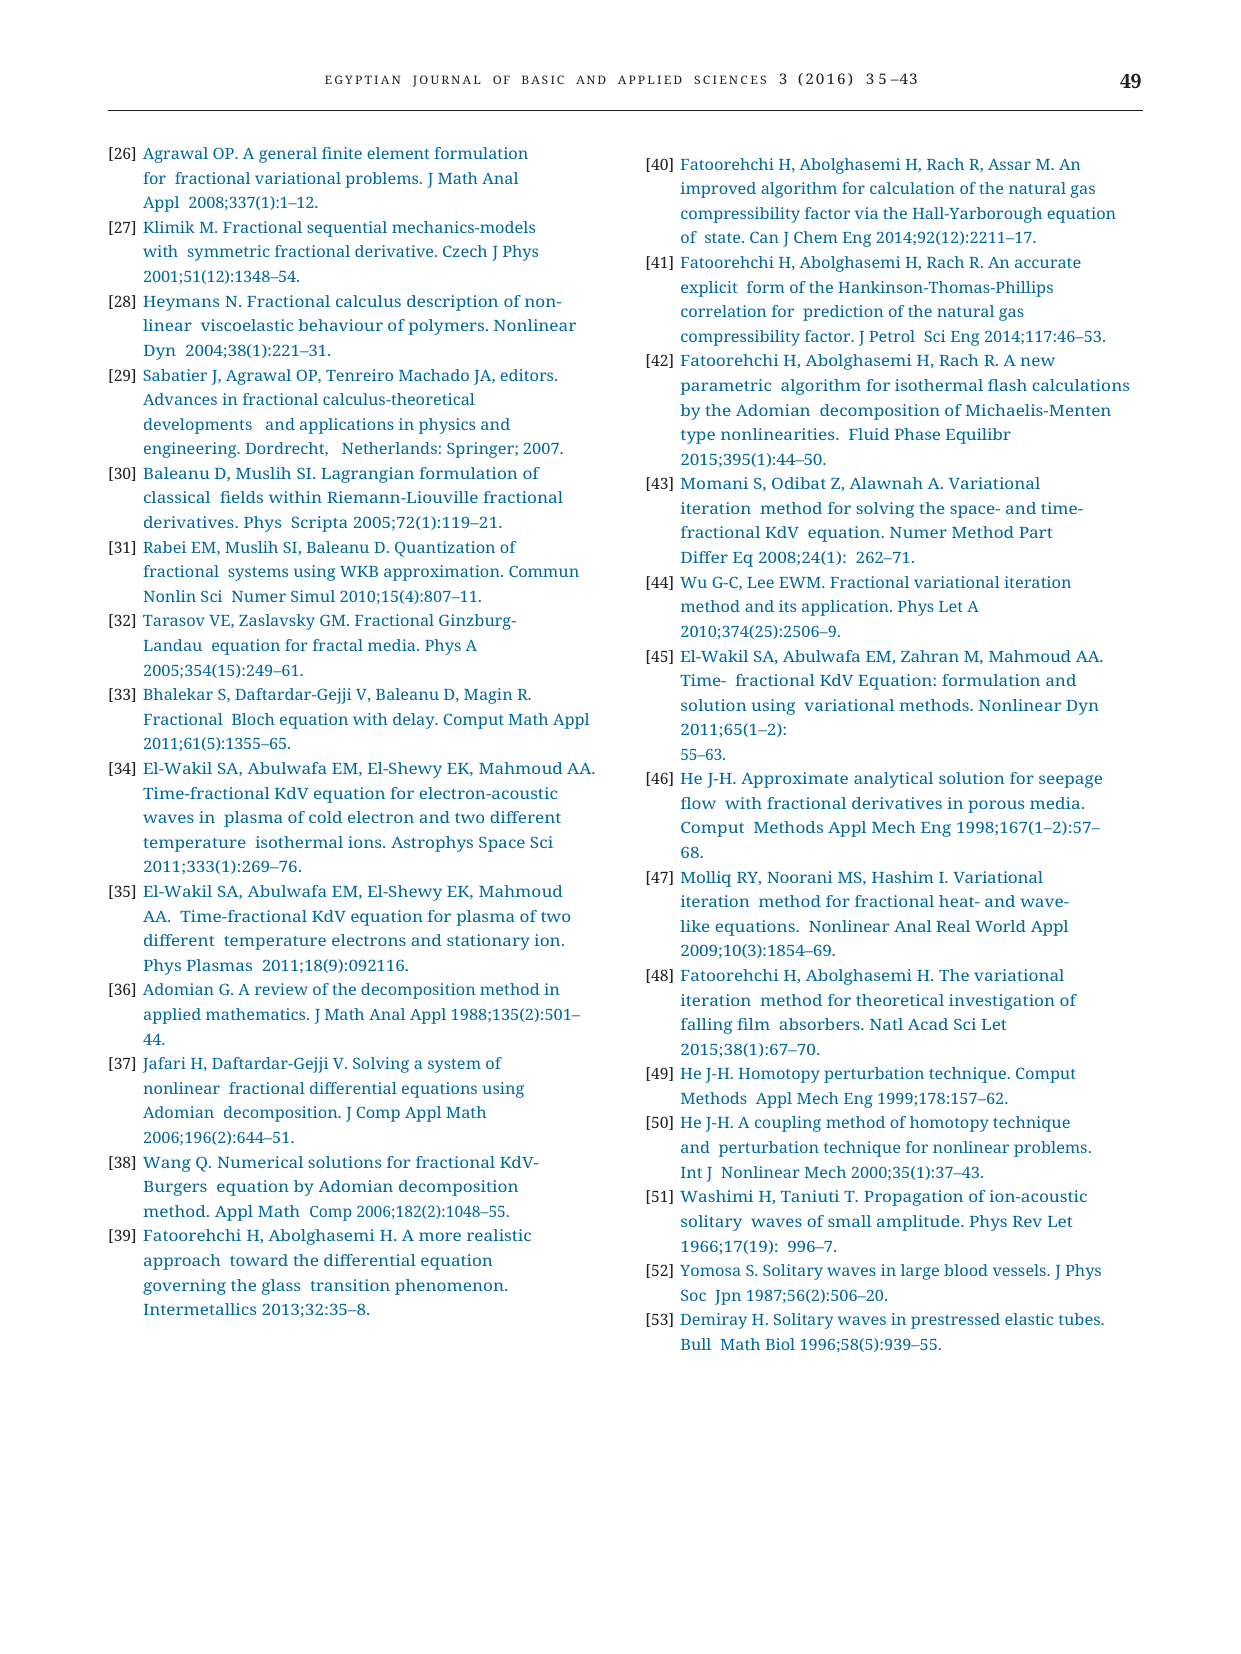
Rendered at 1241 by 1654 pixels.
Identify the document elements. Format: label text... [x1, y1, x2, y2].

picture [1032, 923, 1038, 930]
picture [784, 455, 790, 462]
picture [305, 960, 310, 968]
list Fatoorehchi H, Abolghasemi H. A more realistic approach toward the differential equation governing the glass transition phenomenon. Intermetallics 2013;32:35–8. [108, 1225, 579, 1320]
picture [318, 444, 323, 454]
picture [151, 1035, 157, 1042]
picture [924, 701, 930, 709]
picture [807, 972, 813, 979]
picture [452, 517, 457, 525]
picture [719, 1070, 728, 1077]
picture [808, 283, 813, 293]
picture [144, 149, 149, 157]
picture [857, 602, 862, 612]
picture [906, 1141, 912, 1151]
list Rabei EM, Muslih SI, Baleanu D. Quantization of fractional systems using WKB approximation. Commun Nonlin Sci Numer Simul 2010;15(4):807–11. [108, 536, 583, 607]
picture [951, 1093, 956, 1101]
picture [1067, 1192, 1073, 1200]
picture [329, 370, 336, 379]
picture [325, 1085, 331, 1092]
picture [907, 161, 916, 168]
picture [222, 861, 227, 869]
picture [378, 475, 385, 483]
picture [279, 1010, 284, 1020]
list Bhalekar S, Daftardar-Gejji V, Baleanu D, Magin R. Fractional Bloch equation with delay. Comput Math Appl 2011;61(5):1355–65. [108, 684, 601, 754]
picture [844, 234, 850, 241]
picture [227, 371, 232, 379]
picture [1059, 214, 1065, 223]
picture [144, 985, 149, 993]
picture [703, 551, 711, 561]
picture [259, 912, 265, 920]
list Momani S, Odibat Z, Alawnah A. Variational iteration method for solving the space- and time-fractional KdV equation. Numer Method Part Differ Eq 2008;24(1): 262–71. [645, 473, 1099, 568]
picture [843, 1118, 854, 1128]
list Agrawal OP. A general finite element formulation for fractional variational problems. J Math Anal Appl 2008;337(1):1–12. [108, 143, 545, 213]
picture [454, 813, 460, 821]
picture [768, 945, 773, 953]
picture [801, 1315, 806, 1325]
picture [783, 602, 788, 612]
list Fatoorehchi H, Abolghasemi H, Rach R. A new parametric algorithm for isothermal flash calculations by the Adomian decomposition of Michaelis-Menten type nonlinearities. Fluid Phase Equilibr 2015;395(1):44–50. [645, 350, 1134, 470]
list He J-H. Approximate analytical solution for seepage flow with fractional derivatives in porous media. Comput Methods Appl Mech Eng 1998;167(1–2):57–68. [645, 768, 1112, 863]
list Baleanu D, Muslih SI. Lagrangian formulation of classical fields within Riemann-Liouville fractional derivatives. Phys Scripta 2005;72(1):119–21. [108, 463, 593, 533]
picture [251, 567, 256, 577]
picture [682, 1119, 691, 1126]
picture [168, 1207, 174, 1215]
picture [1057, 333, 1064, 339]
picture [185, 1132, 190, 1140]
picture [255, 667, 262, 673]
picture [332, 518, 338, 526]
picture [719, 1119, 728, 1126]
list Wang Q. Numerical solutions for fractional KdV-Burgers equation by Adomian decomposition method. Appl Math Comp 2006;182(2):1048–55. [108, 1151, 578, 1222]
picture [283, 1207, 289, 1215]
picture [907, 307, 912, 317]
picture [757, 1094, 762, 1102]
picture [805, 330, 811, 340]
picture [523, 371, 528, 381]
picture [968, 897, 974, 905]
picture [218, 665, 223, 673]
picture [143, 1036, 150, 1042]
picture [992, 1118, 997, 1128]
list Washimi H, Taniuti T. Propagation of ion-acoustic solitary waves of small amplitude. Phys Rev Let 1966;17(19): 996–7. [645, 1186, 1122, 1257]
picture [852, 307, 857, 317]
picture [288, 493, 294, 501]
picture [1015, 232, 1020, 240]
list Tarasov VE, Zaslavsky GM. Fractional Ginzburg-Landau equation for fractal media. Phys A 2005;354(15):249–61. [108, 610, 561, 681]
picture [833, 774, 839, 782]
picture [809, 553, 815, 561]
picture [976, 528, 982, 536]
picture [1022, 996, 1028, 1004]
picture [1003, 331, 1008, 339]
picture [256, 1182, 262, 1190]
picture [235, 271, 240, 279]
picture [867, 379, 873, 388]
picture [846, 650, 852, 659]
picture [255, 1134, 262, 1140]
list Sabatier J, Agrawal OP, Tenreiro Machado JA, editors. Advances in fractional calculus-theoretical developments and applications in physics and engineering. Dordrecht, Netherlands: Springer; 2007. [108, 364, 583, 459]
picture [282, 1132, 287, 1140]
picture [297, 197, 302, 205]
picture [805, 207, 811, 217]
picture [216, 1208, 222, 1215]
picture [1027, 184, 1032, 194]
text 55–63. [680, 744, 1157, 765]
picture [1077, 653, 1083, 660]
picture [903, 234, 910, 240]
picture [882, 209, 887, 219]
picture [216, 1287, 223, 1295]
picture [226, 738, 231, 746]
picture [313, 639, 319, 649]
list Adomian G. A review of the decomposition method in applied mathematics. J Math Anal Appl 1988;135(2):501–44. [108, 979, 589, 1049]
picture [261, 690, 266, 700]
picture [484, 491, 490, 500]
list He J-H. A coupling method of homotopy technique and perturbation technique for nonlinear problems. Int J Nonlinear Mech 2000;35(1):37–43. [645, 1112, 1100, 1183]
picture [245, 1133, 252, 1140]
picture [390, 912, 396, 920]
picture [312, 885, 318, 894]
picture [540, 912, 546, 920]
picture [957, 822, 962, 830]
picture [515, 493, 521, 501]
picture [740, 1070, 749, 1077]
picture [738, 823, 744, 831]
picture [745, 1143, 749, 1153]
picture [739, 627, 746, 634]
picture [953, 1168, 968, 1175]
picture [778, 823, 784, 831]
list Heymans N. Fractional calculus description of non-linear viscoelastic behaviour of polymers. Nonlinear Dyn 2004;38(1):221–31. [108, 290, 579, 361]
picture [275, 245, 281, 255]
picture [252, 273, 259, 279]
picture [909, 1021, 915, 1028]
picture [435, 395, 446, 405]
picture [767, 676, 773, 684]
picture [444, 985, 449, 995]
picture [907, 259, 916, 266]
picture [698, 258, 703, 268]
picture [510, 541, 516, 551]
list Klimik M. Fractional sequential mechanics-models with symmetric fractional derivative. Czech J Phys 2001;51(12):1348–54. [108, 217, 570, 287]
list El-Wakil SA, Abulwafa EM, El-Shewy EK, Mahmoud AA. Time-fractional KdV equation for plasma of two different temperature electrons and stationary ion. Phys Plasmas 2011;18(9):092116. [108, 881, 580, 976]
picture [404, 592, 411, 599]
picture [163, 861, 168, 869]
picture [403, 1232, 409, 1239]
picture [682, 1070, 691, 1077]
picture [981, 1074, 987, 1083]
picture [229, 1256, 235, 1264]
list El-Wakil SA, Abulwafa EM, Zahran M, Mahmoud AA. Time- fractional KdV Equation: formulation and solution using variational methods. Nonlinear Dyn 2011;65(1–2): [645, 645, 1127, 740]
list Fatoorehchi H, Abolghasemi H. The variational iteration method for theoretical investigation of falling film absorbers. Natl Acad Sci Let 2015;38(1):67–70. [645, 965, 1106, 1060]
list Wu G-C, Lee EWM. Fractional variational iteration method and its application. Phys Let A 2010;374(25):2506–9. [645, 572, 1124, 642]
list Fatoorehchi H, Abolghasemi H, Rach R. An accurate explicit form of the Hankinson-Thomas-Phillips correlation for prediction of the natural gas compressibility factor. J Petrol Sci Eng 2014;117:46–53. [645, 252, 1132, 347]
list Molliq RY, Noorani MS, Hashim I. Variational iteration method for fractional heat- and wave-like equations. Nonlinear Anal Real World Appl 2009;10(3):1854–69. [645, 866, 1091, 961]
picture [928, 1069, 933, 1079]
picture [1040, 578, 1045, 588]
picture [737, 407, 743, 414]
list Demiray H. Solitary waves in prestressed elastic tubes. Bull Math Biol 1996;58(5):939–55. [645, 1309, 1130, 1355]
picture [698, 160, 703, 170]
picture [230, 1281, 236, 1289]
picture [736, 674, 742, 683]
picture [244, 149, 249, 157]
picture [312, 762, 318, 771]
picture [391, 787, 397, 796]
picture [243, 393, 249, 403]
picture [685, 897, 691, 905]
picture [428, 910, 434, 919]
picture [898, 305, 904, 315]
picture [460, 1256, 466, 1264]
list He J-H. Homotopy perturbation technique. Comput Methods Appl Mech Eng 1999;178:157–62. [645, 1063, 1140, 1109]
picture [292, 936, 298, 944]
picture [162, 1231, 168, 1239]
picture [772, 305, 778, 315]
picture [1035, 331, 1040, 339]
picture [287, 273, 294, 279]
picture [1035, 822, 1040, 830]
picture [784, 653, 790, 660]
list El-Wakil SA, Abulwafa EM, El-Shewy EK, Mahmoud AA. Time-fractional KdV equation for electron-acoustic waves in plasma of cold electron and two different temperature isothermal ions. Astrophys Space Sci 2011;333(1):269–76. [108, 758, 604, 877]
picture [696, 1168, 701, 1178]
picture [979, 1190, 985, 1199]
picture [710, 724, 715, 732]
picture [700, 454, 705, 462]
picture [464, 543, 469, 553]
list Jafari H, Daftardar-Gejji V. Solving a system of nonlinear fractional differential equations using Adomian decomposition. J Comp Appl Math 2006;196(2):644–51. [108, 1053, 572, 1148]
list Yomosa S. Solitary waves in large blood vessels. J Phys Soc Jpn 1987;56(2):506–20. [645, 1260, 1124, 1306]
picture [306, 1108, 311, 1118]
picture [919, 1093, 924, 1101]
picture [355, 420, 360, 430]
picture [747, 281, 753, 291]
list Fatoorehchi H, Abolghasemi H, Rach R, Assar M. An improved algorithm for calculation of the natural gas compressibility factor via the Hall-Yarborough equation of state. Can J Chem Eng 2014;92(12):2211–17. [645, 153, 1126, 248]
picture [295, 174, 300, 184]
picture [914, 210, 923, 217]
picture [481, 371, 486, 379]
picture [420, 467, 426, 476]
picture [348, 1010, 353, 1020]
